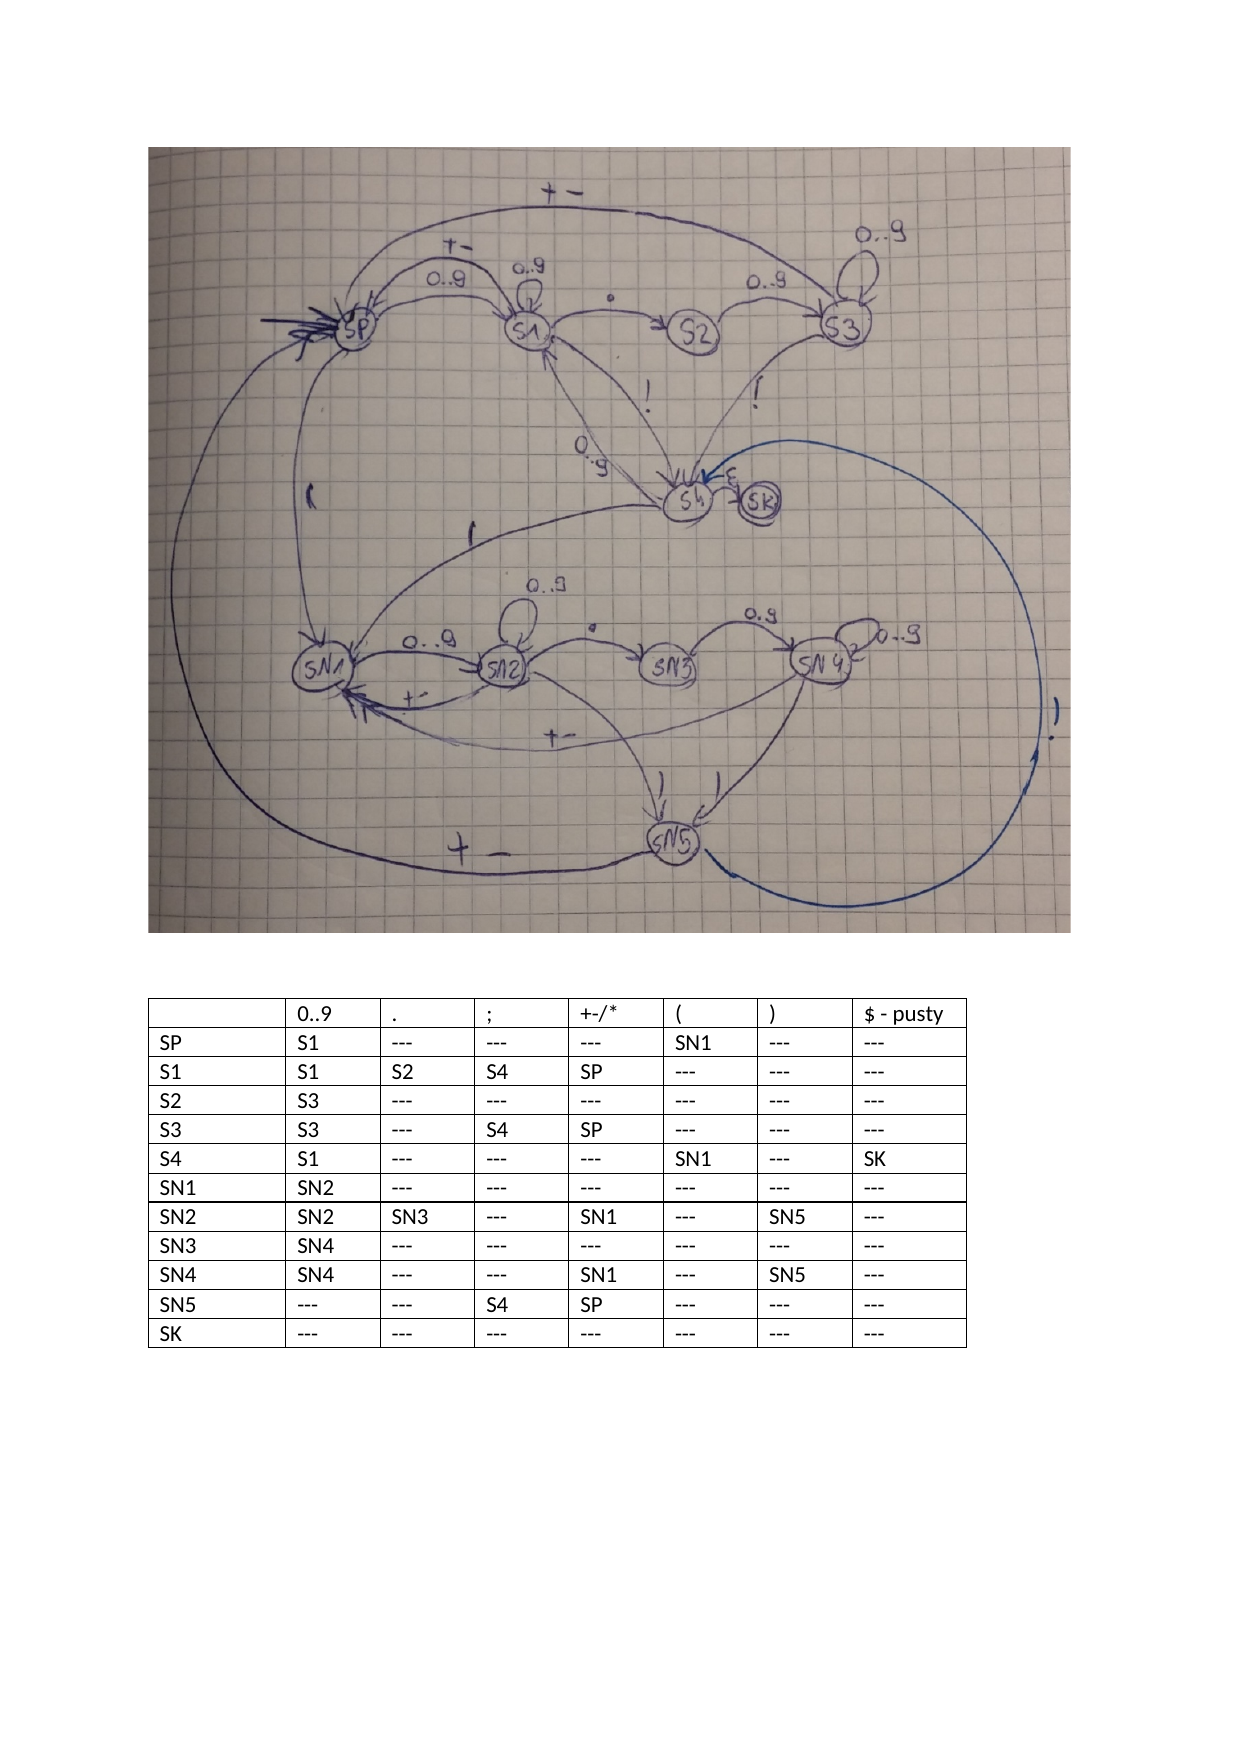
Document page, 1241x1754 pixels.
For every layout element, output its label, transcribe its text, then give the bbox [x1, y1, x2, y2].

table_cell SN3 [381, 1203, 474, 1231]
table_header [149, 999, 285, 1027]
table_cell --- [664, 1261, 757, 1289]
table_cell --- [853, 1028, 966, 1056]
table_cell --- [475, 1203, 568, 1231]
table_cell S4 [149, 1144, 285, 1172]
table_cell SP [569, 1057, 663, 1085]
table_cell --- [286, 1290, 380, 1318]
table_cell --- [569, 1232, 663, 1259]
table_cell --- [381, 1319, 474, 1347]
table_cell SK [149, 1319, 285, 1347]
table_cell SN1 [664, 1144, 757, 1172]
table_cell S1 [286, 1144, 380, 1172]
table_cell SP [569, 1115, 663, 1143]
table_header ) [758, 999, 852, 1027]
table_cell SN1 [569, 1261, 663, 1289]
table_cell S3 [286, 1086, 380, 1114]
table_cell --- [475, 1174, 568, 1201]
table_cell SK [853, 1144, 966, 1172]
table_cell --- [853, 1086, 966, 1114]
table_header $ - pusty [853, 999, 966, 1027]
table_cell --- [758, 1144, 852, 1172]
table_cell --- [475, 1261, 568, 1289]
table_cell --- [381, 1086, 474, 1114]
table_cell S4 [475, 1057, 568, 1085]
table_cell --- [853, 1115, 966, 1143]
table_cell SN2 [286, 1203, 380, 1231]
table_header . [381, 999, 474, 1027]
table_cell --- [286, 1319, 380, 1347]
table_cell --- [758, 1232, 852, 1259]
table_cell --- [475, 1319, 568, 1347]
table_cell SN5 [149, 1290, 285, 1318]
table_cell --- [664, 1174, 757, 1201]
table_cell --- [381, 1115, 474, 1143]
table_cell --- [569, 1086, 663, 1114]
table_cell --- [381, 1144, 474, 1172]
table_cell SN1 [569, 1203, 663, 1231]
table_cell SN5 [758, 1203, 852, 1231]
picture [148, 147, 1071, 933]
table_cell --- [475, 1144, 568, 1172]
table_cell S3 [149, 1115, 285, 1143]
table_cell S1 [286, 1057, 380, 1085]
table_cell SN5 [758, 1261, 852, 1289]
table_cell --- [569, 1144, 663, 1172]
table_cell SN4 [149, 1261, 285, 1289]
table_cell --- [475, 1232, 568, 1259]
table_cell --- [664, 1086, 757, 1114]
table_cell --- [381, 1232, 474, 1259]
table_cell --- [664, 1290, 757, 1318]
table_cell --- [381, 1261, 474, 1289]
table_cell --- [758, 1115, 852, 1143]
table_cell --- [381, 1028, 474, 1056]
table_cell --- [569, 1028, 663, 1056]
table_cell S4 [475, 1115, 568, 1143]
table_cell --- [664, 1057, 757, 1085]
table_cell SN1 [149, 1174, 285, 1201]
table_cell SN2 [149, 1203, 285, 1231]
table_cell --- [853, 1290, 966, 1318]
table_cell SP [569, 1290, 663, 1318]
table_cell --- [475, 1086, 568, 1114]
table_cell S4 [475, 1290, 568, 1318]
table_cell S1 [286, 1028, 380, 1056]
table_cell --- [569, 1319, 663, 1347]
table_cell SP [149, 1028, 285, 1056]
table_cell --- [475, 1028, 568, 1056]
table_cell SN3 [149, 1232, 285, 1259]
table_cell S1 [149, 1057, 285, 1085]
table_header ; [475, 999, 568, 1027]
table_cell --- [853, 1319, 966, 1347]
table_cell --- [664, 1319, 757, 1347]
table_cell --- [758, 1174, 852, 1201]
table_cell --- [853, 1057, 966, 1085]
table_cell S2 [149, 1086, 285, 1114]
table_header ( [664, 999, 757, 1027]
table_cell SN4 [286, 1232, 380, 1259]
table_cell --- [853, 1232, 966, 1259]
table_header +-/* [569, 999, 663, 1027]
table_header 0..9 [286, 999, 380, 1027]
table_cell --- [569, 1174, 663, 1201]
table_cell SN2 [286, 1174, 380, 1201]
table_cell --- [381, 1174, 474, 1201]
table_cell --- [664, 1203, 757, 1231]
table_cell --- [758, 1290, 852, 1318]
table_cell SN4 [286, 1261, 380, 1289]
table_cell --- [853, 1203, 966, 1231]
table_cell --- [758, 1086, 852, 1114]
table_cell --- [381, 1290, 474, 1318]
table_cell S2 [381, 1057, 474, 1085]
table_cell S3 [286, 1115, 380, 1143]
table_cell --- [664, 1232, 757, 1259]
table_cell --- [853, 1174, 966, 1201]
table_cell --- [853, 1261, 966, 1289]
table_cell --- [758, 1028, 852, 1056]
table_cell SN1 [664, 1028, 757, 1056]
table_cell --- [758, 1057, 852, 1085]
table_cell --- [664, 1115, 757, 1143]
table_cell --- [758, 1319, 852, 1347]
